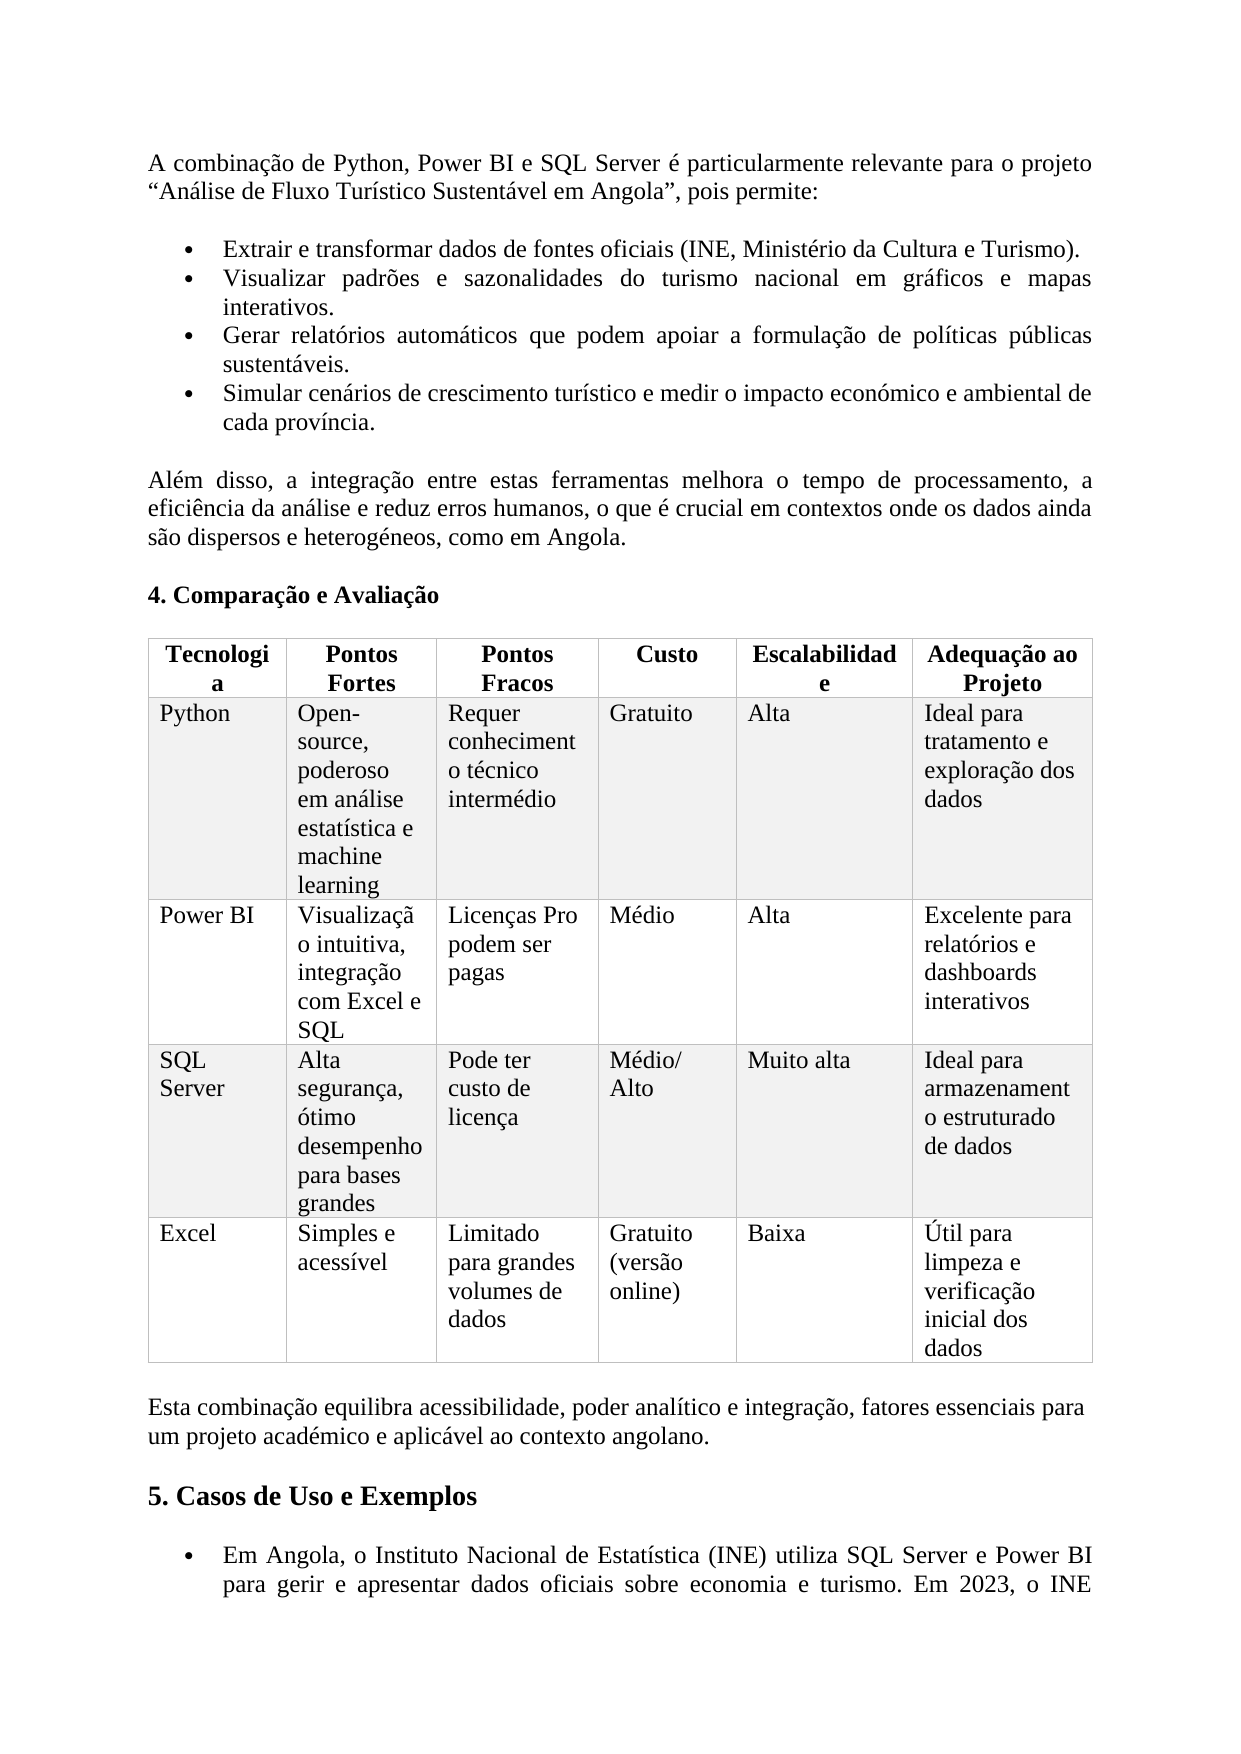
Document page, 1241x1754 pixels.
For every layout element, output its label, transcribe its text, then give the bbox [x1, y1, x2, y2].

table_header Pontos Fortes [287, 639, 436, 697]
table_cell Limitado para grandes volumes de dados [437, 1218, 598, 1362]
table_cell Pode ter custo de licença [437, 1045, 598, 1217]
table_cell Simples e acessível [287, 1218, 436, 1362]
text 5. Casos de Uso e Exemplos [148, 1479, 1093, 1511]
table_cell Muito alta [737, 1045, 912, 1217]
list Extrair e transformar dados de fontes oficiais (INE, Ministério da Cultura e Turismo). [185, 234, 1093, 263]
list Gerar relatórios automáticos que podem apoiar a formulação de políticas públicas sustentáveis. [185, 321, 1093, 378]
table_cell Python [149, 698, 286, 899]
table_cell Ideal para tratamento e exploração dos dados [913, 698, 1092, 899]
table_cell Útil para limpeza e verificação inicial dos dados [913, 1218, 1092, 1362]
table_cell Alta segurança, ótimo desempenho para bases grandes [287, 1045, 436, 1217]
table_header Custo [599, 639, 736, 697]
table_header Adequação ao Projeto [913, 639, 1092, 697]
table_cell Ideal para armazenamento estruturado de dados [913, 1045, 1092, 1217]
text 4. Comparação e Avaliação [148, 580, 1093, 609]
table_header Tecnologia [149, 639, 286, 697]
table_cell Gratuito [599, 698, 736, 899]
table_cell SQL Server [149, 1045, 286, 1217]
table_cell Alta [737, 698, 912, 899]
table_cell Licenças Pro podem ser pagas [437, 900, 598, 1044]
table_cell Baixa [737, 1218, 912, 1362]
text Esta combinação equilibra acessibilidade, poder analítico e integração, fatores essenciais para um projeto académico e aplicável ao contexto angolano. [148, 1392, 1093, 1450]
table_cell Gratuito (versão online) [599, 1218, 736, 1362]
table_header Pontos Fracos [437, 639, 598, 697]
table_header Escalabilidade [737, 639, 912, 697]
table_cell Requer conhecimento técnico intermédio [437, 698, 598, 899]
table_cell Médio [599, 900, 736, 1044]
table_cell Open-source, poderoso em análise estatística e machine learning [287, 698, 436, 899]
table_cell Médio/Alto [599, 1045, 736, 1217]
table_cell Visualização intuitiva, integração com Excel e SQL [287, 900, 436, 1044]
table_cell Excelente para relatórios e dashboards interativos [913, 900, 1092, 1044]
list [185, 1540, 1093, 1598]
list Visualizar padrões e sazonalidades do turismo nacional em gráficos e mapas interativos. [185, 263, 1093, 321]
text Além disso, a integração entre estas ferramentas melhora o tempo de processamento, a eficiência da análise e reduz erros humanos, o que é crucial em contextos onde os dados ainda são dispersos e heterogéneos, como em Angola. [148, 465, 1093, 551]
table_cell Alta [737, 900, 912, 1044]
table_cell Excel [149, 1218, 286, 1362]
list Simular cenários de crescimento turístico e medir o impacto económico e ambiental de cada província. [185, 378, 1093, 436]
table_cell Power BI [149, 900, 286, 1044]
text A combinação de Python, Power BI e SQL Server é particularmente relevante para o projeto “Análise de Fluxo Turístico Sustentável em Angola”, pois permite: [148, 148, 1093, 205]
